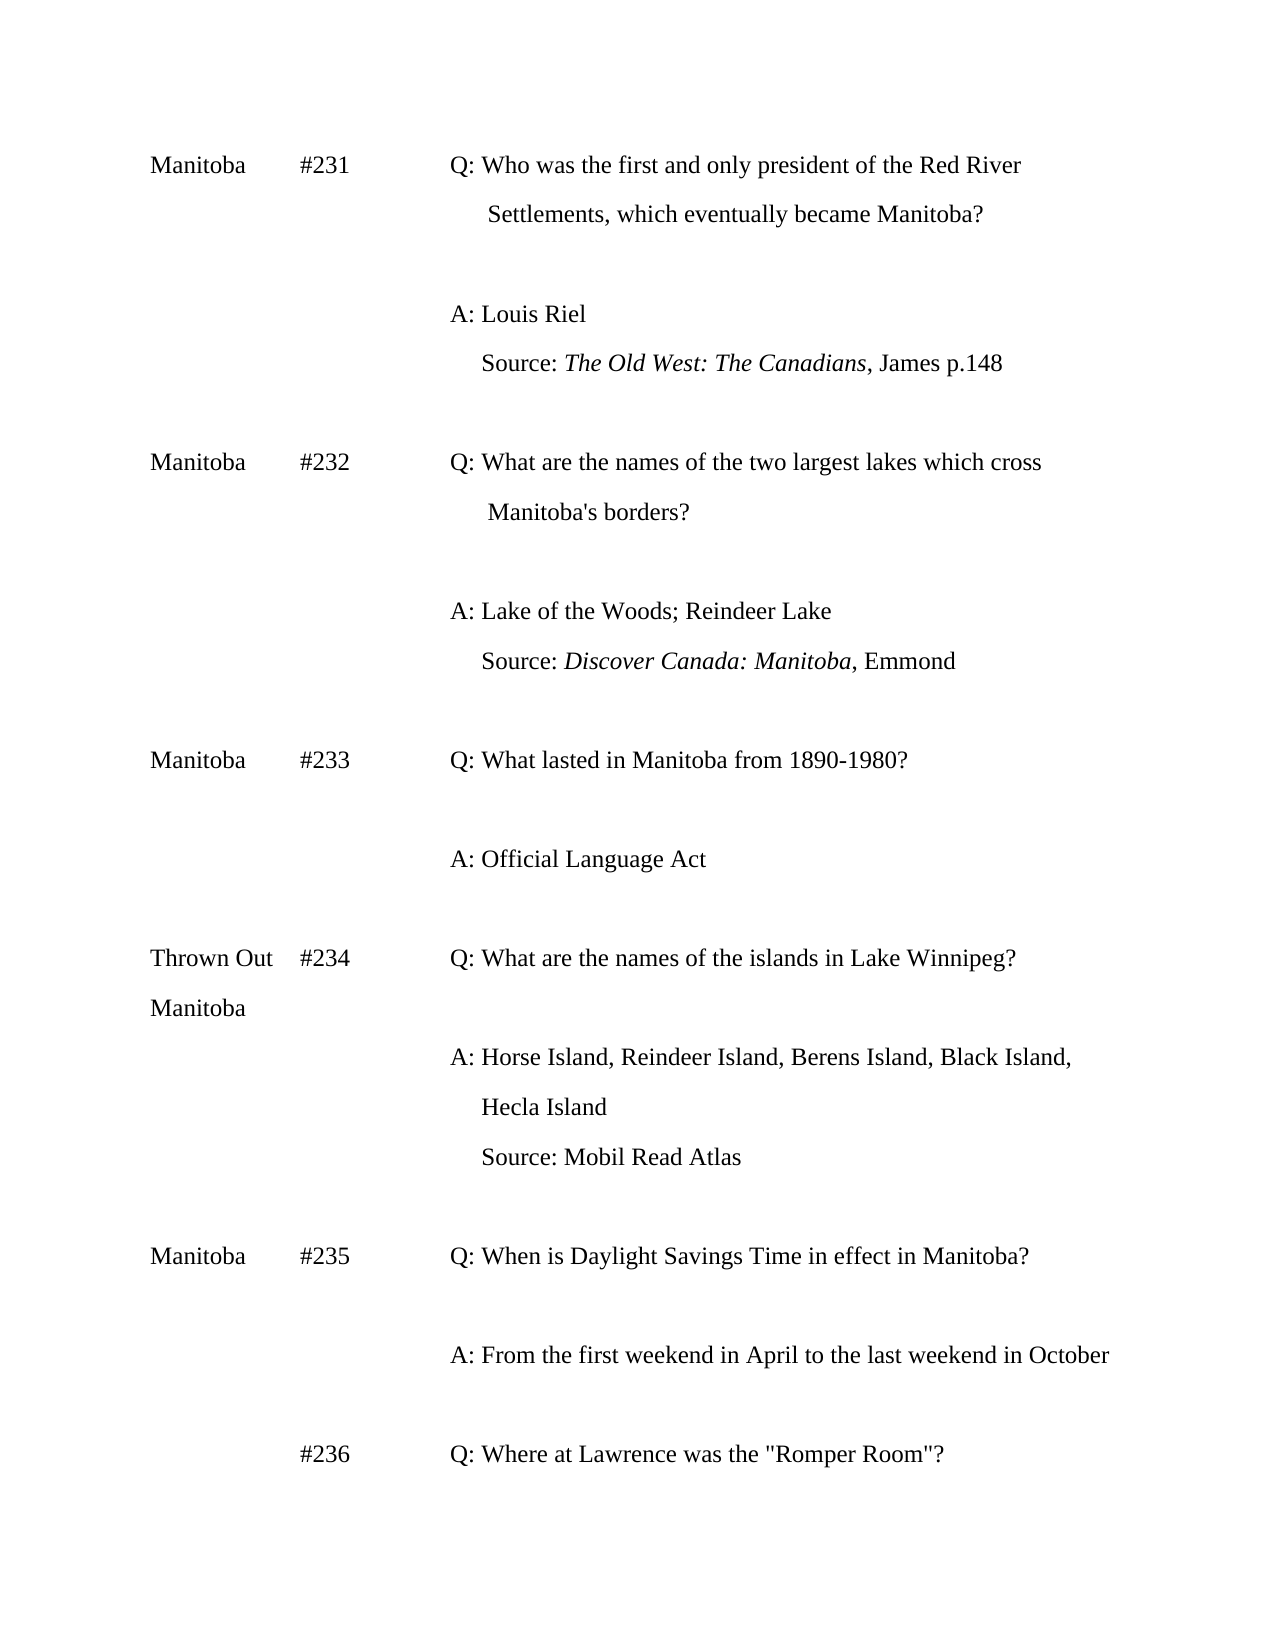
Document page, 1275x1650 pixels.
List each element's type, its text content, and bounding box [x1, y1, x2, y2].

text Source: Mobil Read Atlas [150, 1142, 1125, 1170]
text Manitoba #235 Q: When is Daylight Savings Time in effect in Manitoba? [150, 1241, 1125, 1269]
text A: From the first weekend in April to the last weekend in October [150, 1340, 1125, 1369]
text Hecla Island [150, 1092, 1125, 1121]
text Manitoba's borders? [150, 497, 1125, 526]
text Source: The Old West: The Canadians, James p.148 [150, 348, 1125, 377]
text Manitoba #232 Q: What are the names of the two largest lakes which cross [150, 447, 1125, 476]
text A: Official Language Act [150, 844, 1125, 873]
text #236 Q: Where at Lawrence was the "Romper Room"? [150, 1439, 1125, 1468]
text Manitoba #233 Q: What lasted in Manitoba from 1890-1980? [150, 745, 1125, 774]
text A: Lake of the Woods; Reindeer Lake [150, 596, 1125, 625]
text Settlements, which eventually became Manitoba? [150, 199, 1125, 228]
text A: Horse Island, Reindeer Island, Berens Island, Black Island, [150, 1042, 1125, 1071]
text Thrown Out #234 Q: What are the names of the islands in Lake Winnipeg? [150, 943, 1125, 972]
text Source: Discover Canada: Manitoba, Emmond [150, 646, 1125, 674]
text A: Louis Riel [150, 299, 1125, 327]
text Manitoba #231 Q: Who was the first and only president of the Red River [150, 150, 1125, 179]
text Manitoba [150, 993, 1125, 1022]
